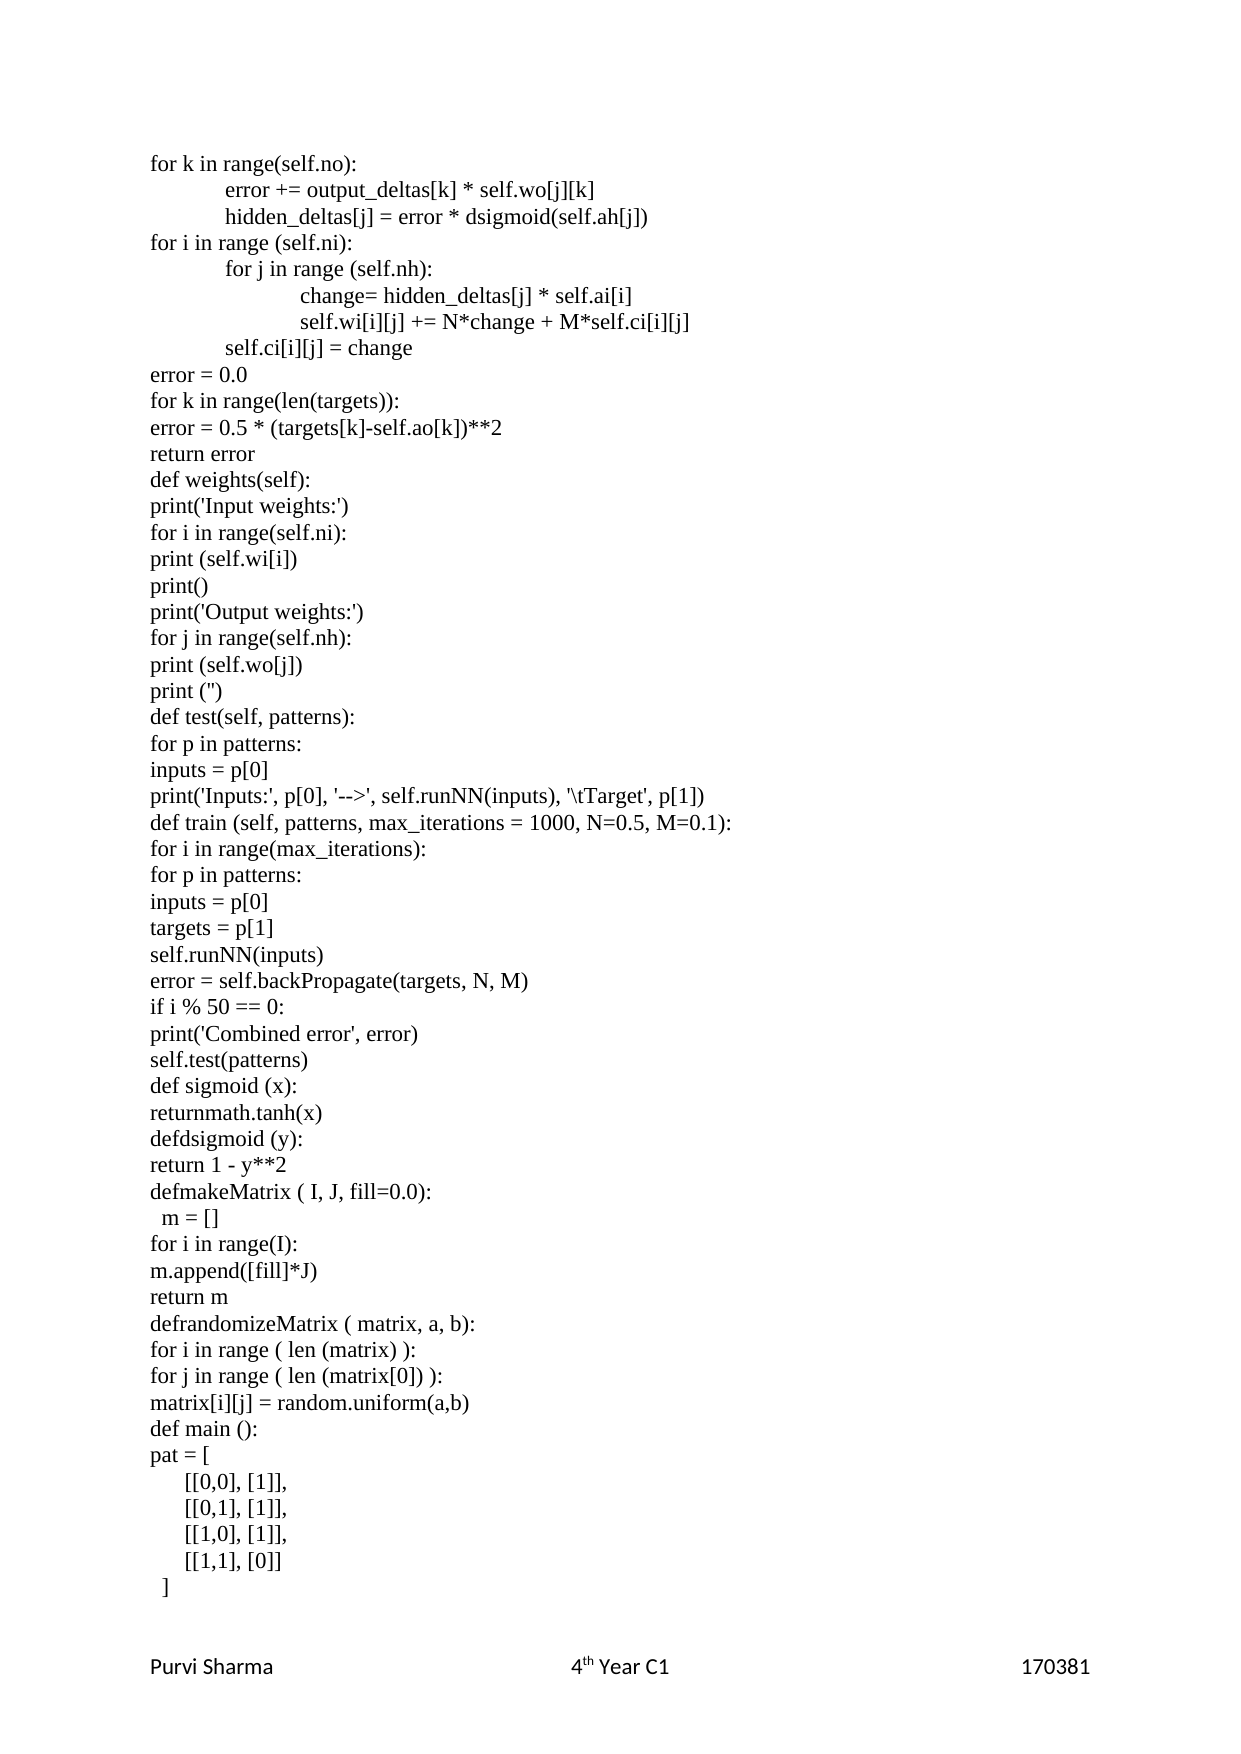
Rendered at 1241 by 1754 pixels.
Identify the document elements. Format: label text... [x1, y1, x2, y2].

text pat = [ [150, 1441, 1090, 1468]
text self.wi[i][j] += N*change + M*self.ci[i][j] [225, 308, 1090, 334]
text def weights(self): [150, 466, 1090, 493]
text for i in range(max_iterations): [150, 835, 1090, 862]
text defdsigmoid (y): [150, 1125, 1090, 1151]
text print (self.wo[j]) [150, 651, 1090, 677]
text change= hidden_deltas[j] * self.ai[i] [225, 282, 1090, 308]
text print ('') [150, 677, 1090, 703]
text for k in range(self.no): [150, 150, 1090, 176]
text return m [150, 1283, 1090, 1309]
text error = 0.5 * (targets[k]-self.ao[k])**2 [150, 413, 1090, 440]
text defmakeMatrix ( I, J, fill=0.0): [150, 1178, 1090, 1204]
text hidden_deltas[j] = error * dsigmoid(self.ah[j]) [150, 203, 1090, 229]
text for p in patterns: [150, 862, 1090, 888]
text def test(self, patterns): [150, 703, 1090, 730]
text matrix[i][j] = random.uniform(a,b) [150, 1389, 1090, 1415]
text return error [150, 440, 1090, 466]
text return 1 - y**2 [150, 1151, 1090, 1178]
text for i in range (self.ni): [150, 229, 1090, 255]
text targets = p[1] [150, 914, 1090, 941]
text inputs = p[0] [150, 888, 1090, 914]
text m.append([fill]*J) [150, 1257, 1090, 1283]
text for k in range(len(targets)): [150, 387, 1090, 413]
text if i % 50 == 0: [150, 993, 1090, 1020]
text print('Inputs:', p[0], '-->', self.runNN(inputs), '\tTarget', p[1]) [150, 782, 1090, 809]
text for i in range(I): [150, 1231, 1090, 1257]
text print('Output weights:') [150, 598, 1090, 624]
text self.runNN(inputs) [150, 941, 1090, 967]
text [[1,0], [1]], [150, 1520, 1090, 1547]
text for p in patterns: [150, 730, 1090, 756]
text def main (): [150, 1415, 1090, 1441]
text returnmath.tanh(x) [150, 1099, 1090, 1125]
text self.test(patterns) [150, 1046, 1090, 1072]
text print (self.wi[i]) [150, 545, 1090, 572]
text for i in range(self.ni): [150, 519, 1090, 545]
text print('Combined error', error) [150, 1020, 1090, 1046]
text error = self.backPropagate(targets, N, M) [150, 967, 1090, 993]
text error += output_deltas[k] * self.wo[j][k] [150, 176, 1090, 203]
text [[1,1], [0]] [150, 1547, 1090, 1573]
text for j in range ( len (matrix[0]) ): [150, 1362, 1090, 1389]
text inputs = p[0] [150, 756, 1090, 782]
text print('Input weights:') [150, 493, 1090, 519]
text [[0,0], [1]], [150, 1468, 1090, 1494]
text for i in range ( len (matrix) ): [150, 1336, 1090, 1362]
text for j in range(self.nh): [150, 624, 1090, 651]
text [[0,1], [1]], [150, 1494, 1090, 1520]
text defrandomizeMatrix ( matrix, a, b): [150, 1309, 1090, 1336]
text print() [150, 572, 1090, 598]
text ] [150, 1573, 1090, 1599]
text for j in range (self.nh): [150, 255, 1090, 282]
text m = [] [150, 1204, 1090, 1231]
text self.ci[i][j] = change [150, 334, 1090, 361]
text def sigmoid (x): [150, 1072, 1090, 1099]
text def train (self, patterns, max_iterations = 1000, N=0.5, M=0.1): [150, 809, 1090, 835]
text error = 0.0 [150, 361, 1090, 387]
